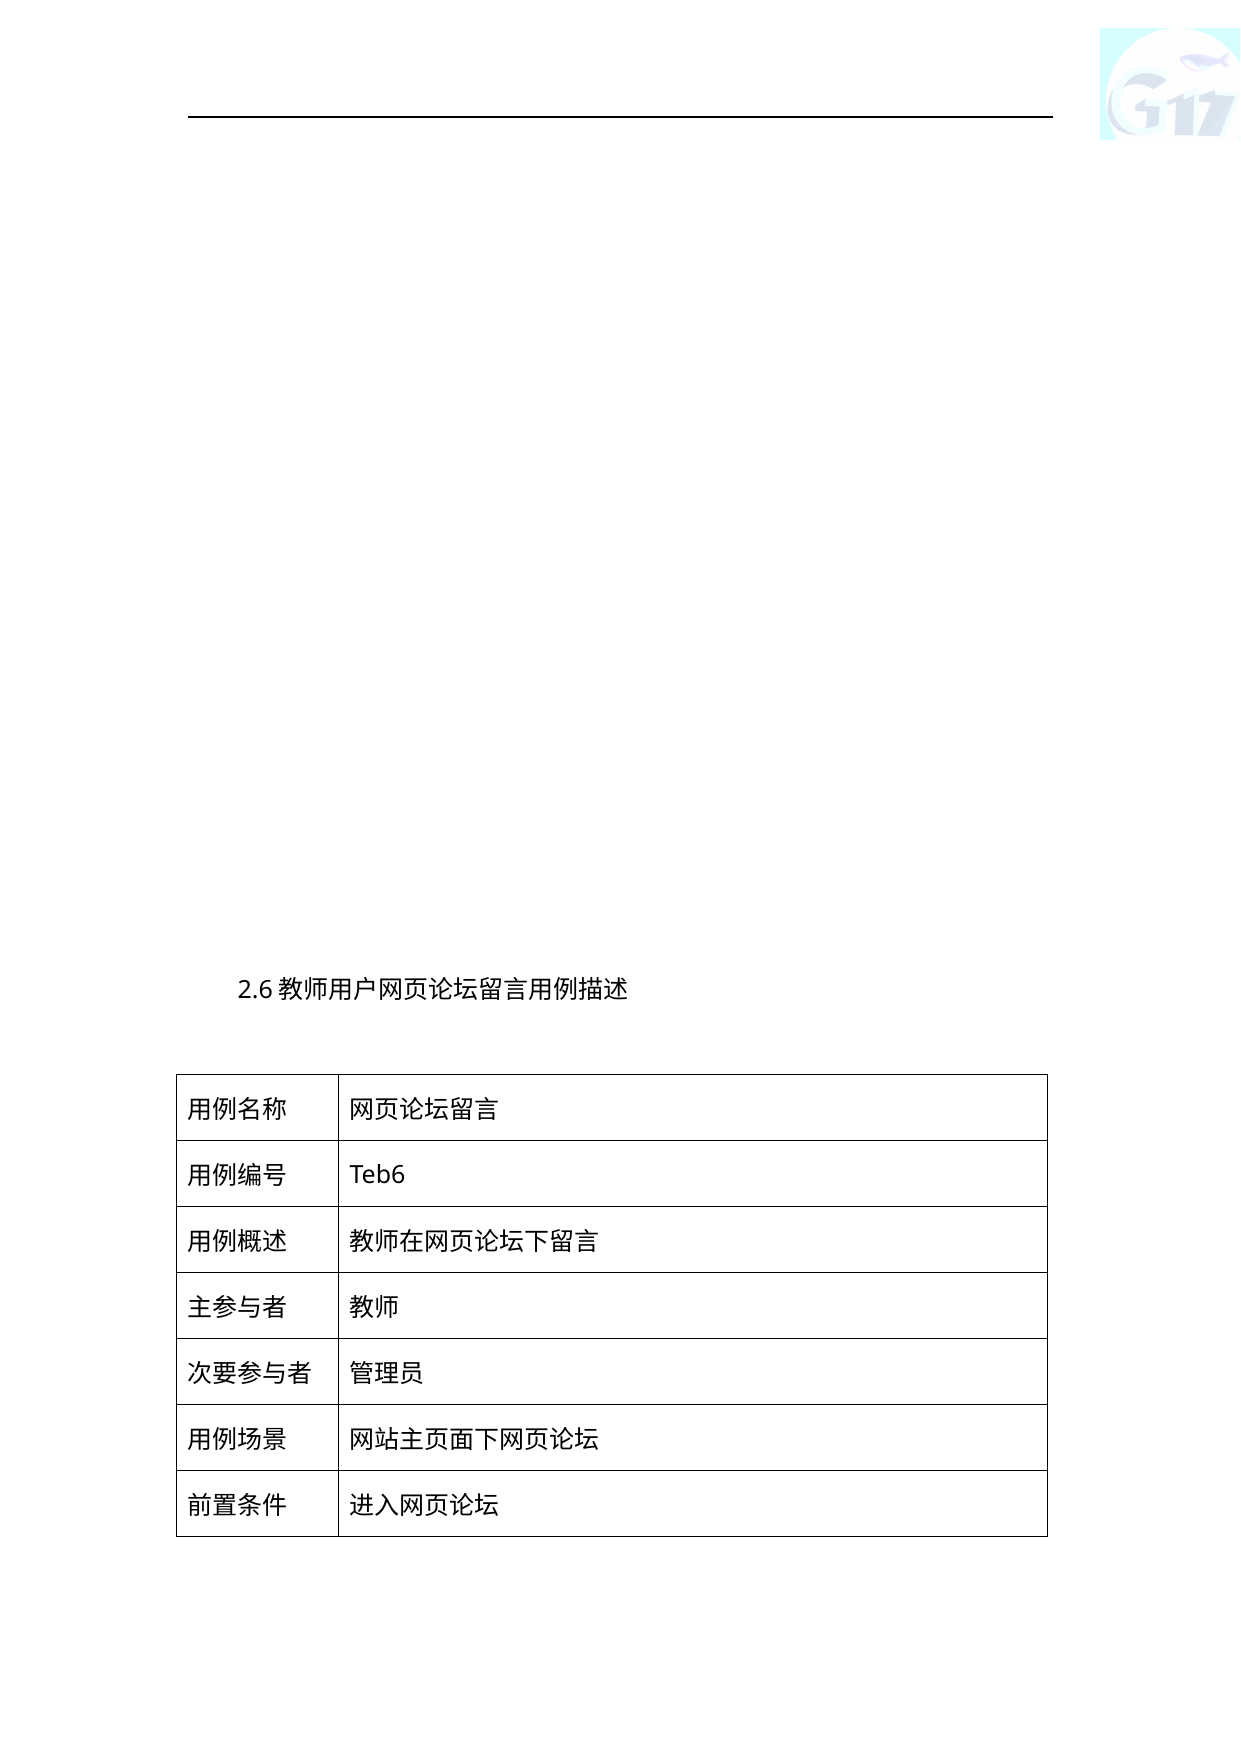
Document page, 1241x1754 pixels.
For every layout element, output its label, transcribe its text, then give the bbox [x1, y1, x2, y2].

table_header 用例名称 [177, 1075, 338, 1140]
table_cell 教师 [339, 1273, 1047, 1338]
table_cell 管理员 [339, 1339, 1047, 1404]
table_cell 次要参与者 [177, 1339, 338, 1404]
table_cell 主参与者 [177, 1273, 338, 1338]
table_cell 用例场景 [177, 1405, 338, 1470]
table_cell 教师在网页论坛下留言 [339, 1207, 1047, 1272]
table_header 网页论坛留言 [339, 1075, 1047, 1140]
table_cell 用例编号 [177, 1141, 338, 1206]
table_cell 前置条件 [177, 1471, 338, 1536]
subtitle 2.6教师用户网页论坛留言用例描述 [187, 955, 1053, 1020]
table_cell 网站主页面下网页论坛 [339, 1405, 1047, 1470]
table_cell 用例概述 [177, 1207, 338, 1272]
table_cell Teb6 [339, 1141, 1047, 1206]
table_cell 进入网页论坛 [339, 1471, 1047, 1536]
